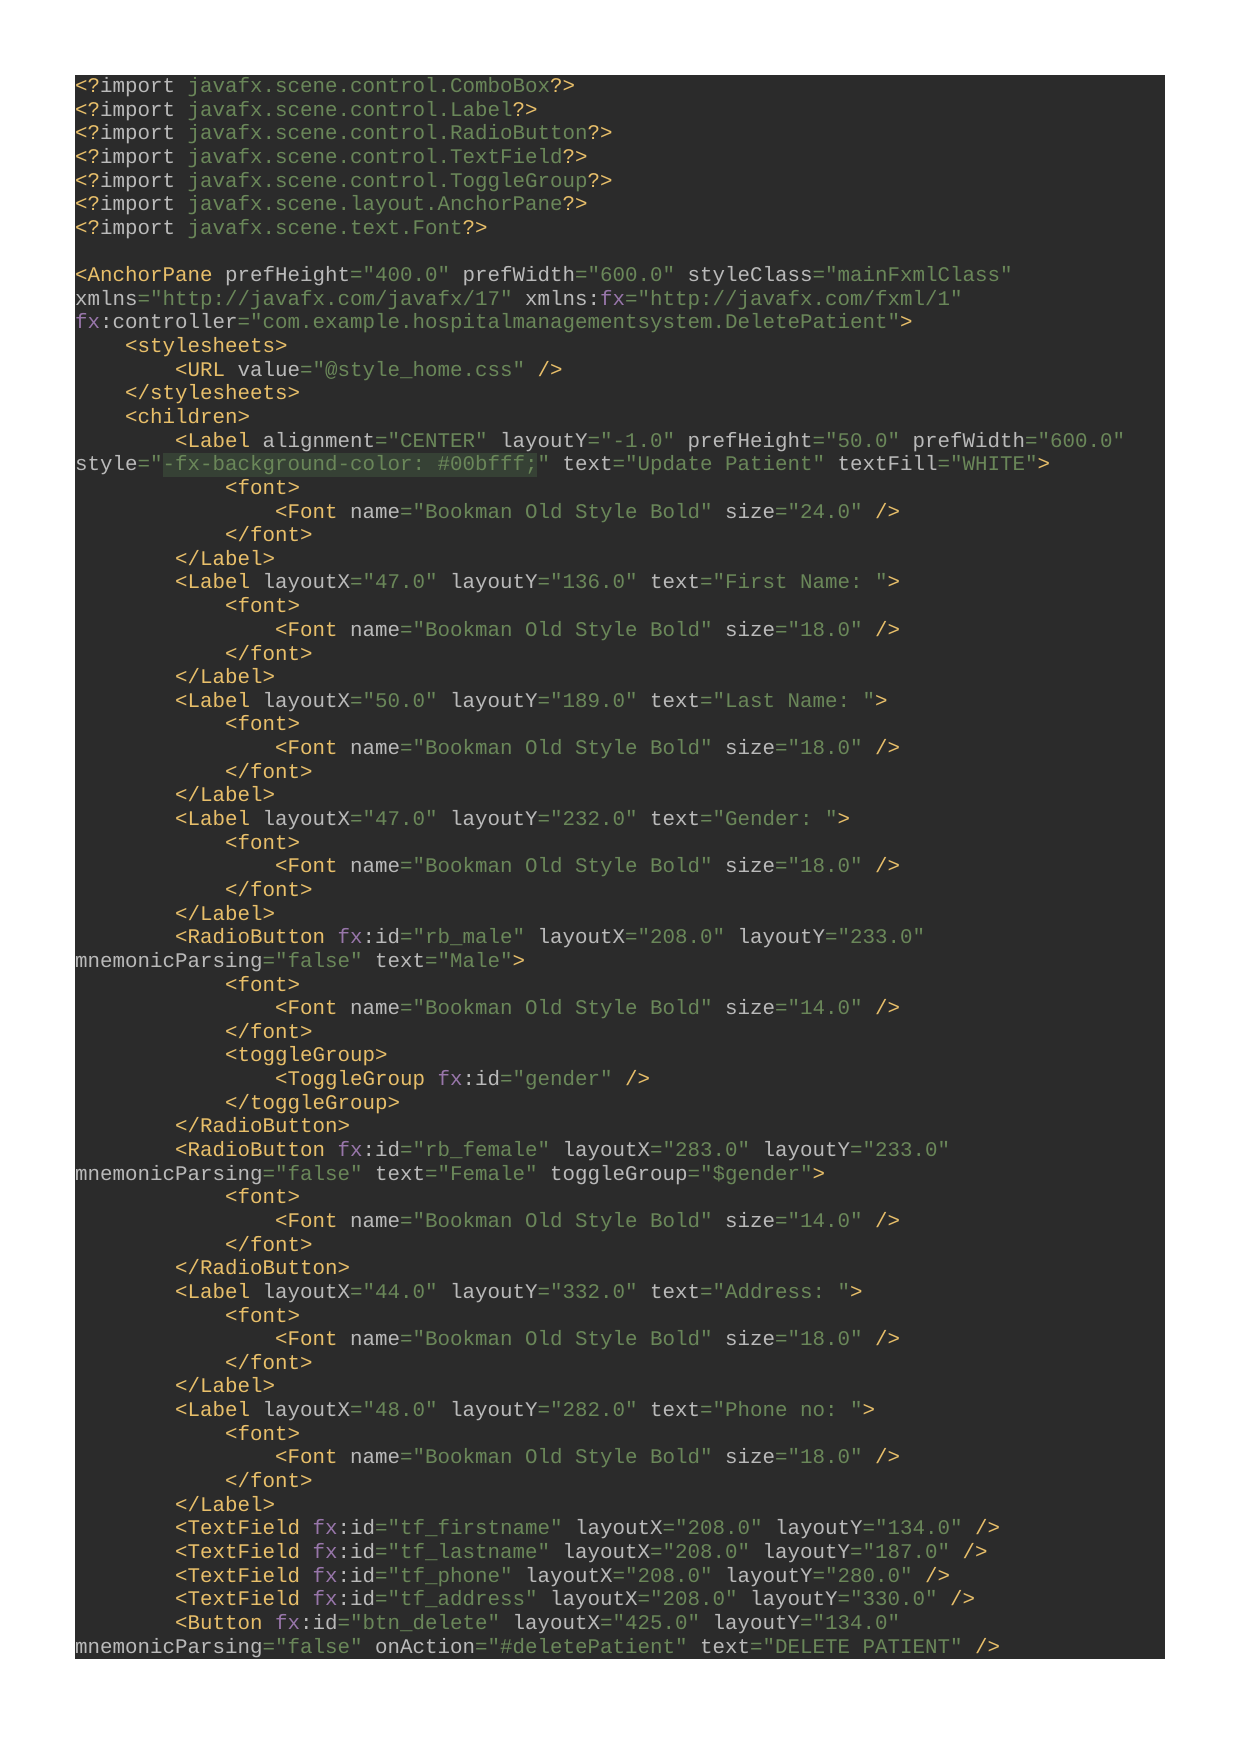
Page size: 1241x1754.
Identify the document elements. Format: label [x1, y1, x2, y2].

text [75, 75, 1165, 1659]
